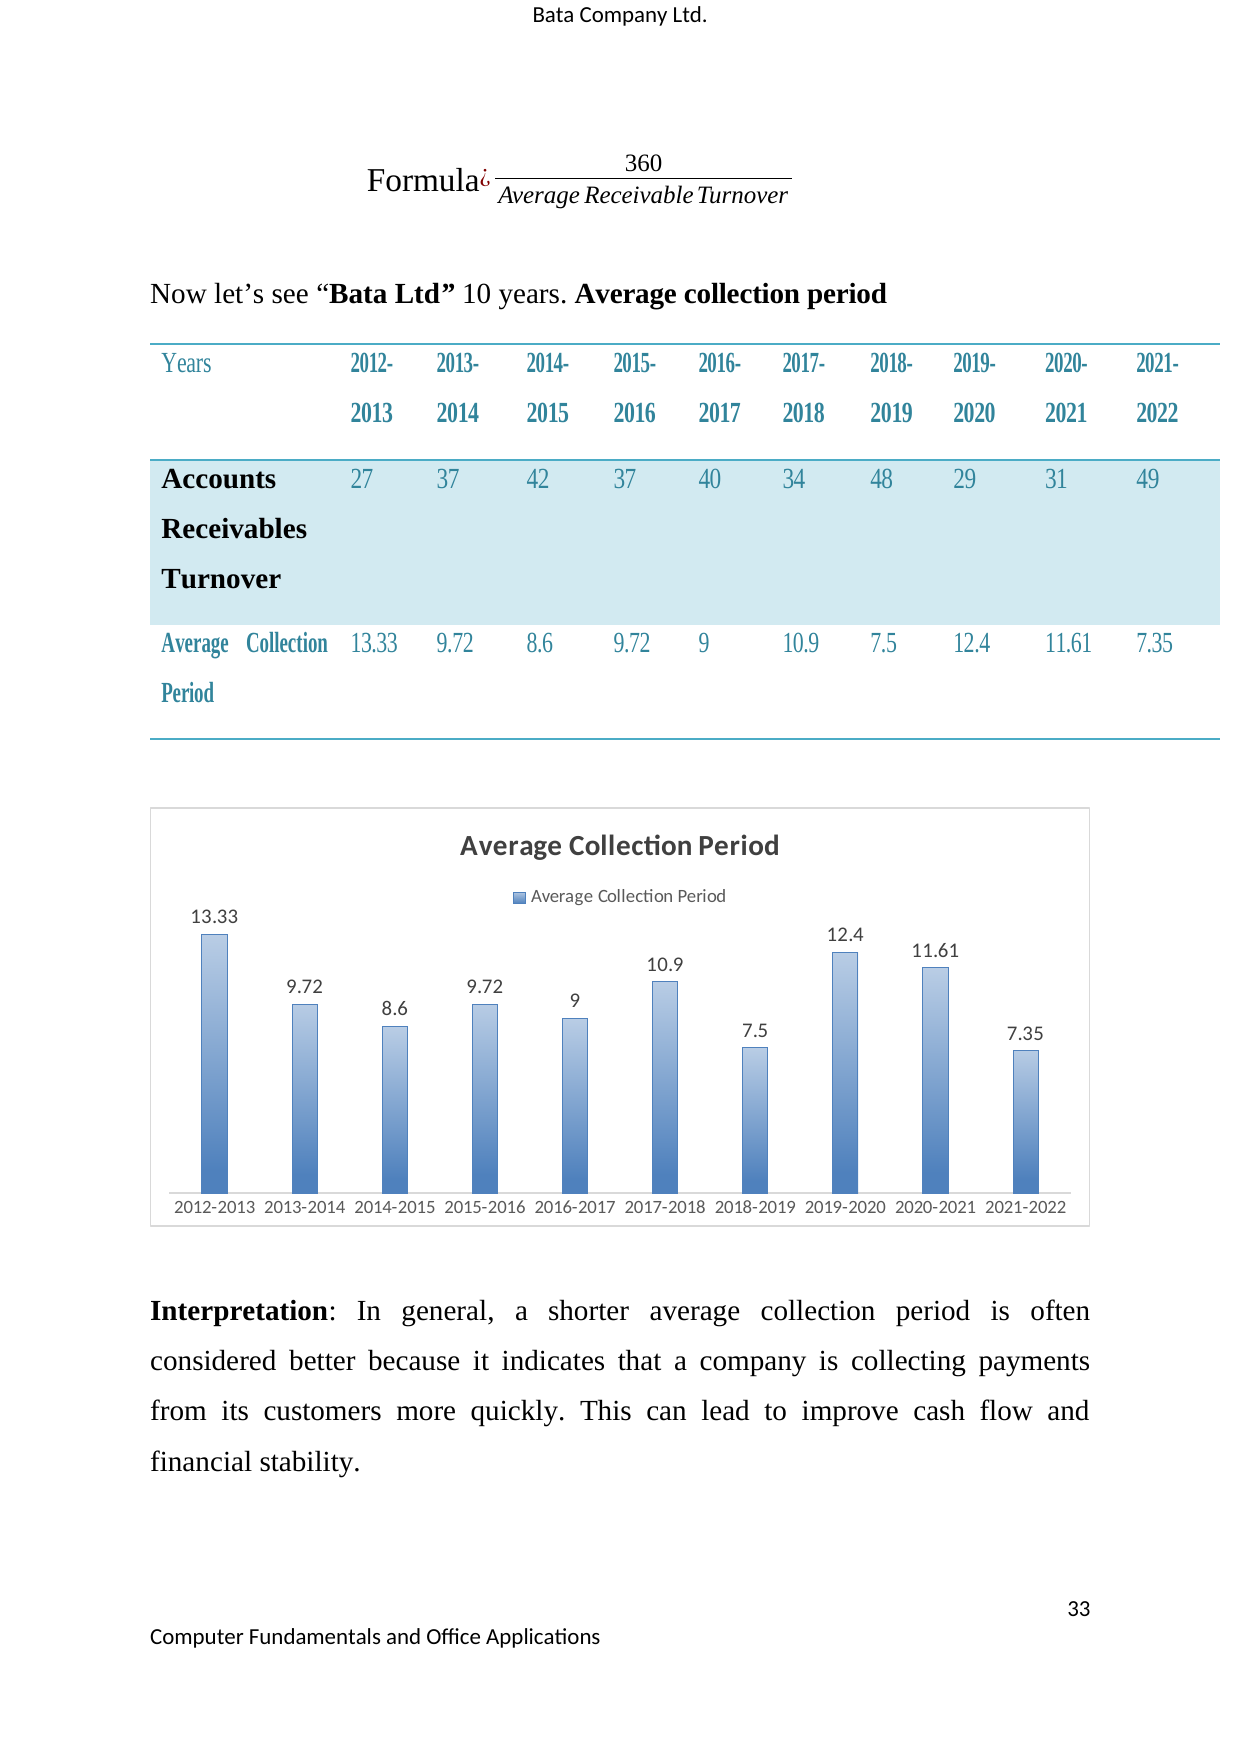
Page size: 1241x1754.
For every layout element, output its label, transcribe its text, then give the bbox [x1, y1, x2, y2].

table_cell Accounts Receivables Turnover [150, 461, 339, 625]
table_cell 9 [687, 625, 771, 738]
table_header 2013-2014 [425, 345, 515, 459]
table_cell 49 [1125, 461, 1220, 625]
table_header 2015-2016 [602, 345, 687, 459]
table_header Years [150, 345, 339, 459]
table_cell 7.5 [859, 625, 942, 738]
text Now let’s see “Bata Ltd” 10 years. Average collection period [150, 276, 1090, 309]
table_cell 9.72 [425, 625, 515, 738]
table_cell 42 [515, 461, 602, 625]
table_cell 29 [942, 461, 1034, 625]
table_cell 37 [602, 461, 687, 625]
table_cell 37 [425, 461, 515, 625]
table_cell 9.72 [602, 625, 687, 738]
table_header 2016-2017 [687, 345, 771, 459]
table_cell 34 [771, 461, 859, 625]
table_cell 27 [339, 461, 425, 625]
table_header 2012-2013 [339, 345, 425, 459]
table_header 2019-2020 [942, 345, 1034, 459]
table_cell Average Collection Period [150, 625, 339, 738]
table_cell 31 [1034, 461, 1125, 625]
table_cell 12.4 [942, 625, 1034, 738]
text Formula [150, 150, 1090, 209]
table_cell 10.9 [771, 625, 859, 738]
table_header 2017-2018 [771, 345, 859, 459]
table_cell 13.33 [339, 625, 425, 738]
table_header 2021-2022 [1125, 345, 1220, 459]
text Interpretation: In general, a shorter average collection period is often considered better because it indicates that a company is collecting payments from its customers more quickly. This can lead to improve cash flow and financial stability. [150, 1293, 1090, 1477]
table_cell 48 [859, 461, 942, 625]
table_cell 11.61 [1034, 625, 1125, 738]
table_cell 40 [687, 461, 771, 625]
table_cell 8.6 [515, 625, 602, 738]
table_header 2020-2021 [1034, 345, 1125, 459]
table_header 2014-2015 [515, 345, 602, 459]
table_cell 7.35 [1125, 625, 1220, 738]
table_header 2018-2019 [859, 345, 942, 459]
